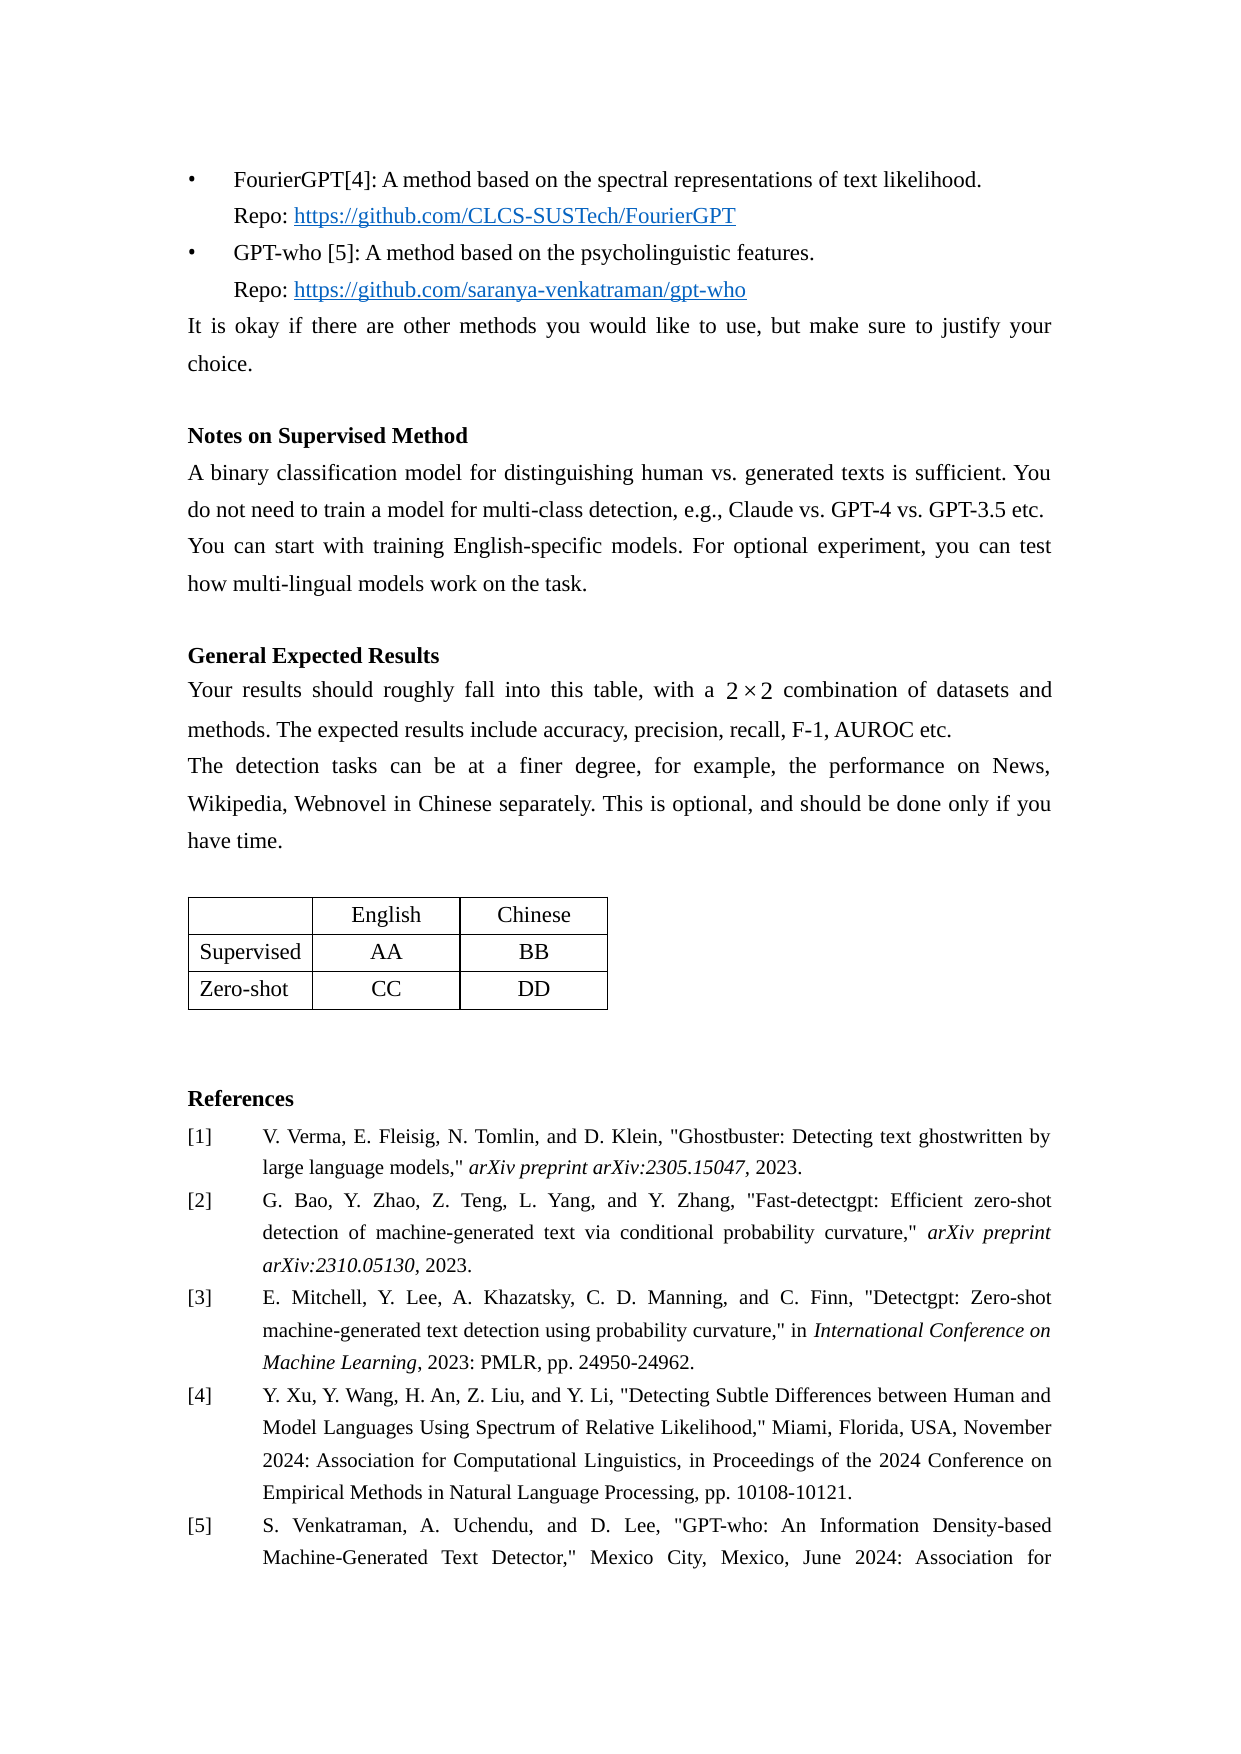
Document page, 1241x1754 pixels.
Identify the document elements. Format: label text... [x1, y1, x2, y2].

table_header English [313, 898, 459, 934]
text [3] E. Mitchell, Y. Lee, A. Khazatsky, C. D. Manning, and C. Finn, "Detectgpt: Zero-shot machine-generated text detection using probability curvature," in International Conference on Machine Learning, 2023: PMLR, pp. 24950-24962. [187, 1281, 1053, 1379]
text A binary classification model for distinguishing human vs. generated texts is sufficient. You do not need to train a model for multi-class detection, e.g., Claude vs. GPT-4 vs. GPT-3.5 etc. [187, 456, 1053, 525]
table_cell Zero-shot [189, 972, 312, 1008]
table_cell DD [461, 972, 607, 1008]
text You can start with training English-specific models. For optional experiment, you can test how multi-lingual models work on the task. [187, 529, 1053, 599]
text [187, 1509, 1053, 1574]
text Your results should roughly fall into this table, with a combination of datasets and methods. The expected results include accuracy, precision, recall, F-1, AUROC etc. [187, 676, 1053, 745]
text [4] Y. Xu, Y. Wang, H. An, Z. Liu, and Y. Li, "Detecting Subtle Differences between Human and Model Languages Using Spectrum of Relative Likelihood," Miami, Florida, USA, November 2024: Association for Computational Linguistics, in Proceedings of the 2024 Conference on Empirical Methods in Natural Language Processing, pp. 10108-10121. [187, 1379, 1053, 1509]
text General Expected Results [187, 639, 1053, 672]
text [2] G. Bao, Y. Zhao, Z. Teng, L. Yang, and Y. Zhang, "Fast-detectgpt: Efficient zero-shot detection of machine-generated text via conditional probability curvature," arXiv preprint arXiv:2310.05130, 2023. [187, 1184, 1053, 1281]
text References [187, 1082, 1053, 1115]
table_cell BB [461, 935, 607, 971]
text The detection tasks can be at a finer degree, for example, the performance on News, Wikipedia, Webnovel in Chinese separately. This is optional, and should be done only if you have time. [187, 749, 1053, 856]
table_cell Supervised [189, 935, 312, 971]
list GPT-who [5]: A method based on the psycholinguistic features. Repo: https://github.com/saranya-venkatraman/gpt-who [187, 236, 1053, 305]
table_header Chinese [461, 898, 607, 934]
table_cell CC [313, 972, 459, 1008]
text [1] V. Verma, E. Fleisig, N. Tomlin, and D. Klein, "Ghostbuster: Detecting text ghostwritten by large language models," arXiv preprint arXiv:2305.15047, 2023. [187, 1119, 1053, 1184]
text It is okay if there are other methods you would like to use, but make sure to justify your choice. [187, 309, 1053, 379]
table_header [189, 898, 312, 934]
table_cell AA [313, 935, 459, 971]
list FourierGPT[4]: A method based on the spectral representations of text likelihood. Repo: https://github.com/CLCS-SUSTech/FourierGPT [187, 162, 1053, 232]
text Notes on Supervised Method [187, 419, 1053, 452]
